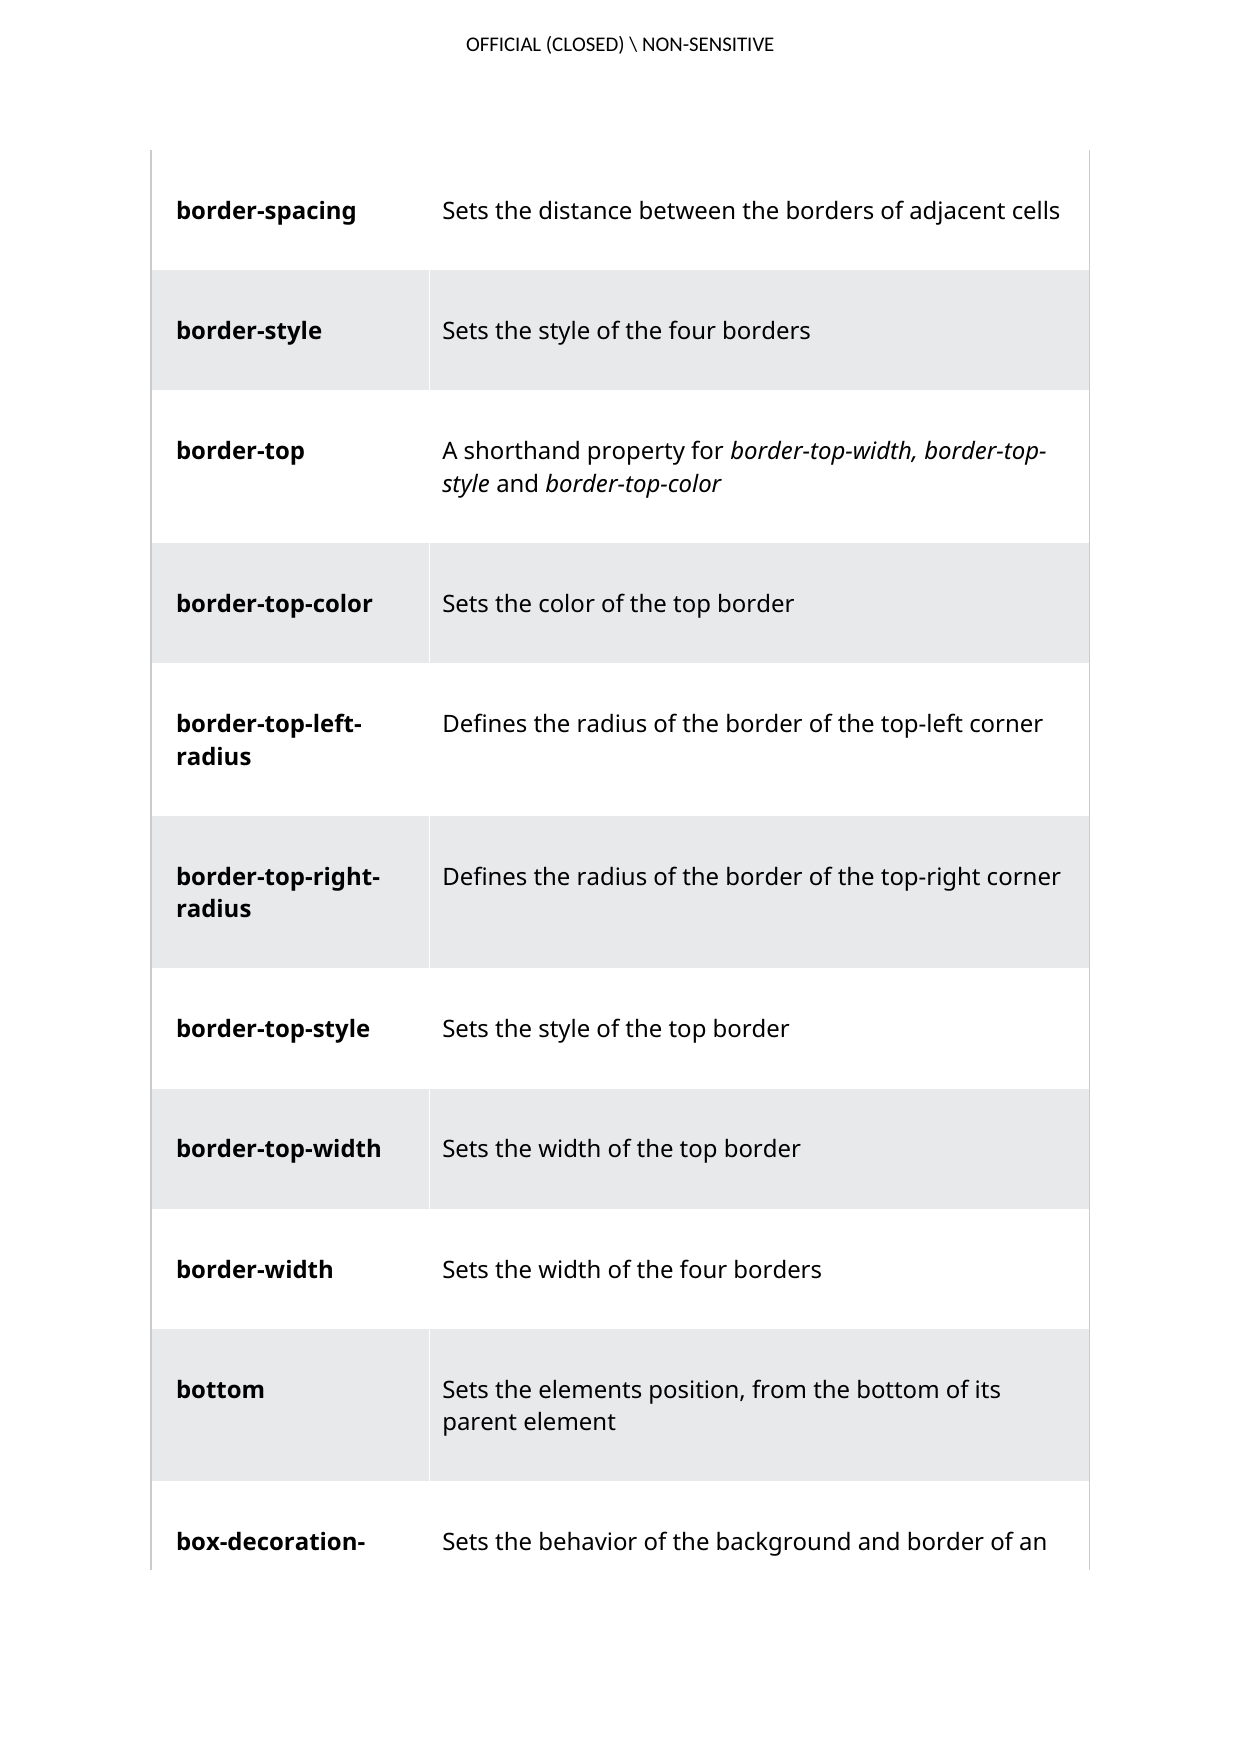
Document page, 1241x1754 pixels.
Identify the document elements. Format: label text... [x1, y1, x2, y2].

table_cell border-top-width [152, 1089, 429, 1209]
table_cell A shorthand property for border-top-width, border-top-style and border-top-color [430, 390, 1089, 543]
table_cell Sets the width of the top border [430, 1089, 1089, 1209]
table_cell Defines the radius of the border of the top-right corner [430, 816, 1089, 968]
table_cell border-top [152, 390, 429, 543]
table_cell Sets the distance between the borders of adjacent cells [430, 150, 1089, 270]
table_cell border-top-left-radius [152, 663, 429, 816]
table_cell Sets the style of the four borders [430, 270, 1089, 390]
table_cell border-top-color [152, 543, 429, 663]
table_cell border-style [152, 270, 429, 390]
table_cell Sets the elements position, from the bottom of its parent element [430, 1329, 1089, 1481]
table_cell border-spacing [152, 150, 429, 270]
table_cell border-width [152, 1209, 429, 1329]
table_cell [152, 1481, 429, 1570]
table_cell Sets the width of the four borders [430, 1209, 1089, 1329]
table_cell border-top-right-radius [152, 816, 429, 968]
table_cell Defines the radius of the border of the top-left corner [430, 663, 1089, 816]
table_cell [430, 1481, 1089, 1570]
table_cell Sets the style of the top border [430, 969, 1089, 1088]
table_cell bottom [152, 1329, 429, 1481]
table_cell border-top-style [152, 969, 429, 1088]
table_cell Sets the color of the top border [430, 543, 1089, 663]
